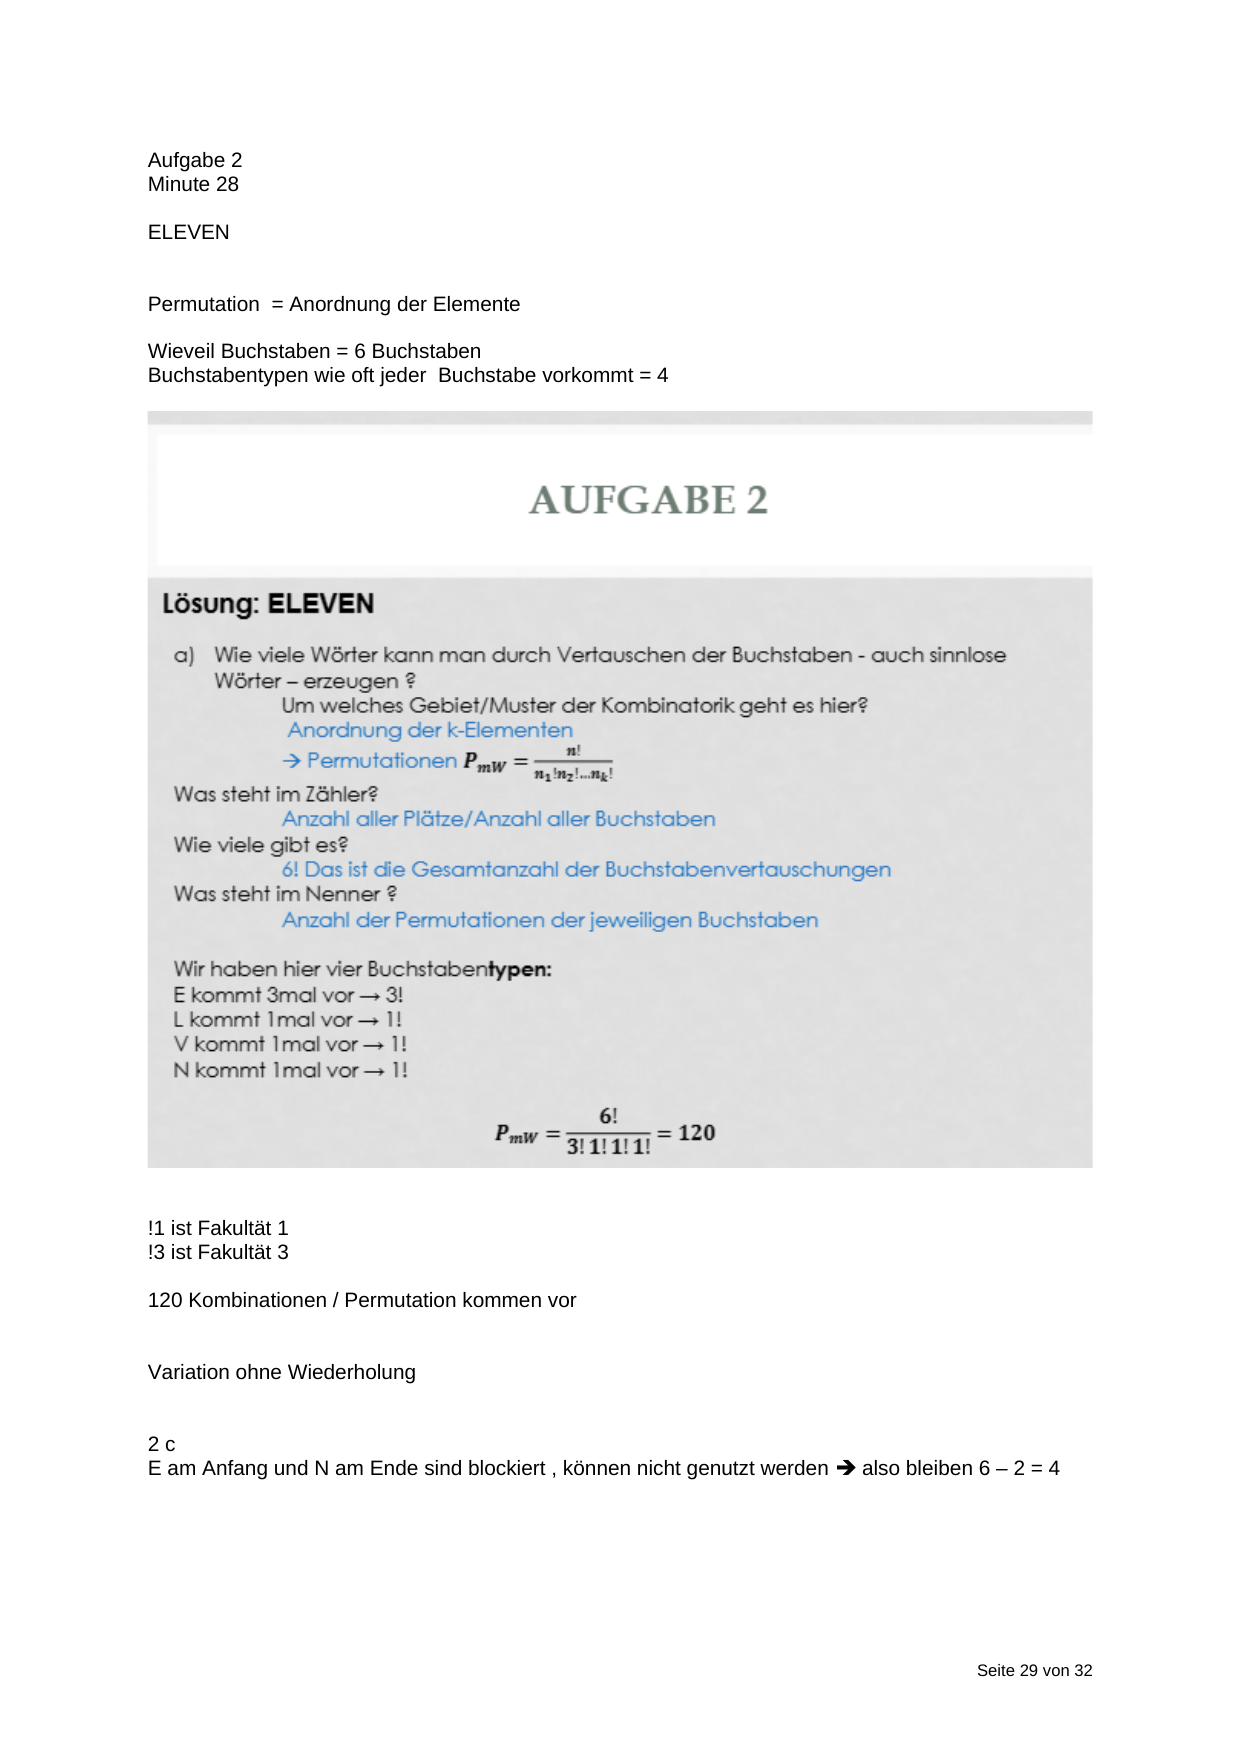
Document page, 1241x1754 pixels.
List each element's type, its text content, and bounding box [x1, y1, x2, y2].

text Permutation = Anordnung der Elemente [148, 291, 1093, 315]
picture [147, 411, 1093, 1168]
text Variation ohne Wiederholung [148, 1359, 1093, 1383]
text 2 c [148, 1431, 1093, 1455]
text Buchstabentypen wie oft jeder Buchstabe vorkommt = 4 [148, 363, 1093, 387]
text E am Anfang und N am Ende sind blockiert , können nicht genutzt werden also bleiben 6 – 2 = 4 [148, 1455, 1093, 1479]
text ELEVEN [148, 219, 1093, 243]
text Aufgabe 2 [148, 148, 1093, 172]
text !1 ist Fakultät 1 [148, 1216, 1093, 1240]
text !3 ist Fakultät 3 [148, 1240, 1093, 1264]
text Wieveil Buchstaben = 6 Buchstaben [148, 339, 1093, 363]
text Minute 28 [148, 172, 1093, 196]
text 120 Kombinationen / Permutation kommen vor [148, 1288, 1093, 1312]
